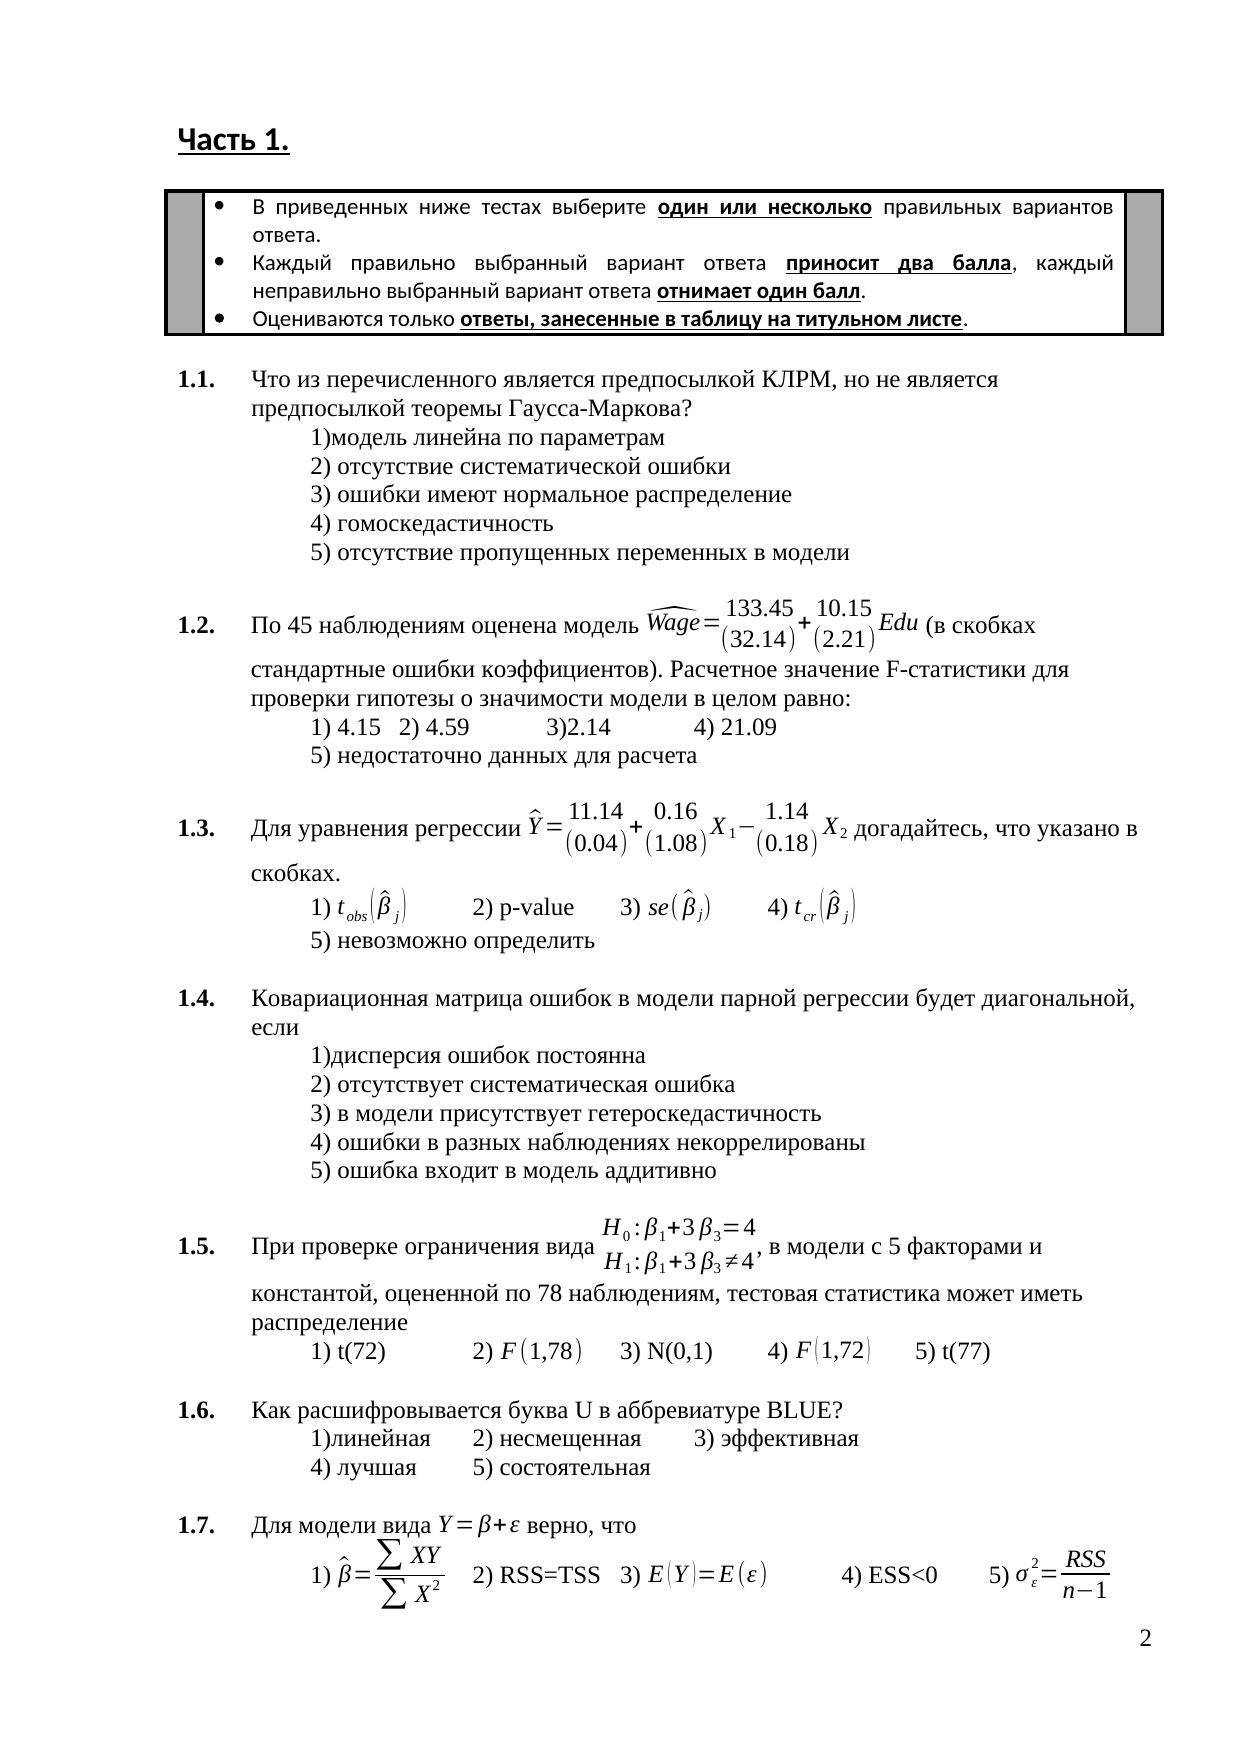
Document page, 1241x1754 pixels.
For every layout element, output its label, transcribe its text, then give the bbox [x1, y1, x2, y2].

text 1.2. По 45 наблюдениям оценена модель (в скобках стандартные ошибки коэффициентов). Расчетное значение F-статистики для проверки гипотезы о значимости модели в целом равно: [177, 594, 1152, 712]
text 3) ошибки имеют нормальное распределение [310, 479, 1152, 508]
text 5) недостаточно данных для расчета [310, 741, 1152, 769]
text Часть 1. [177, 118, 1152, 159]
text 1.6. Как расшифровывается буква U в аббревиатуре BLUE? [177, 1395, 1152, 1423]
text 2) отсутствует систематическая ошибка [310, 1069, 1152, 1098]
text 1) t(72) 2) 3) N(0,1) 4) 5) t(77) [310, 1335, 1152, 1366]
text 3) в модели присутствует гетероскедастичность [310, 1098, 1152, 1127]
text 1)дисперсия ошибок постоянна [310, 1041, 1152, 1069]
text 1)линейная 2) несмещенная 3) эффективная [310, 1423, 1152, 1452]
text 1.7. Для модели вида верно, что [177, 1510, 1152, 1538]
table_header В приведенных ниже тестах выберите один или несколько правильных вариантов ответа. Каждый правильно выбранный вариант ответа приносит два балла, каждый неправильно выбранный вариант ответа отнимает один балл. Оцениваются только ответы, занесенные в таблицу на титульном листе. [205, 193, 1124, 333]
text 4) ошибки в разных наблюдениях некоррелированы [310, 1127, 1152, 1156]
text 1)модель линейна по параметрам [310, 422, 1152, 451]
text 1.4. Ковариационная матрица ошибок в модели парной регрессии будет диагональной, если [177, 983, 1152, 1041]
text 2) отсутствие систематической ошибки [310, 451, 1152, 479]
text 4) гомоскедастичность [310, 508, 1152, 537]
text 1) 2) p-value 3) 4) [310, 887, 1152, 926]
text 1.3. Для уравнения регрессии догадайтесь, что указано в скобках. [177, 798, 1152, 887]
text 1.5. При проверке ограничения вида , в модели с 5 факторами и константой, оцененной по 78 наблюдениям, тестовая статистика может иметь распределение [177, 1213, 1152, 1335]
text 5) невозможно определить [310, 926, 1152, 954]
text 1) 2) RSS=TSS 3) 4) ESS<0 5) [310, 1538, 1152, 1611]
table_header [168, 193, 202, 333]
text 5) отсутствие пропущенных переменных в модели [310, 537, 1152, 566]
text 5) ошибка входит в модель аддитивно [310, 1156, 1152, 1184]
text 4) лучшая 5) состоятельная [310, 1452, 1152, 1481]
text 1) 4.15 2) 4.59 3)2.14 4) 21.09 [310, 712, 1152, 741]
table_header [1127, 193, 1161, 333]
text 1.1. Что из перечисленного является предпосылкой КЛРМ, но не является предпосылкой теоремы Гаусса-Маркова? [177, 364, 1152, 422]
